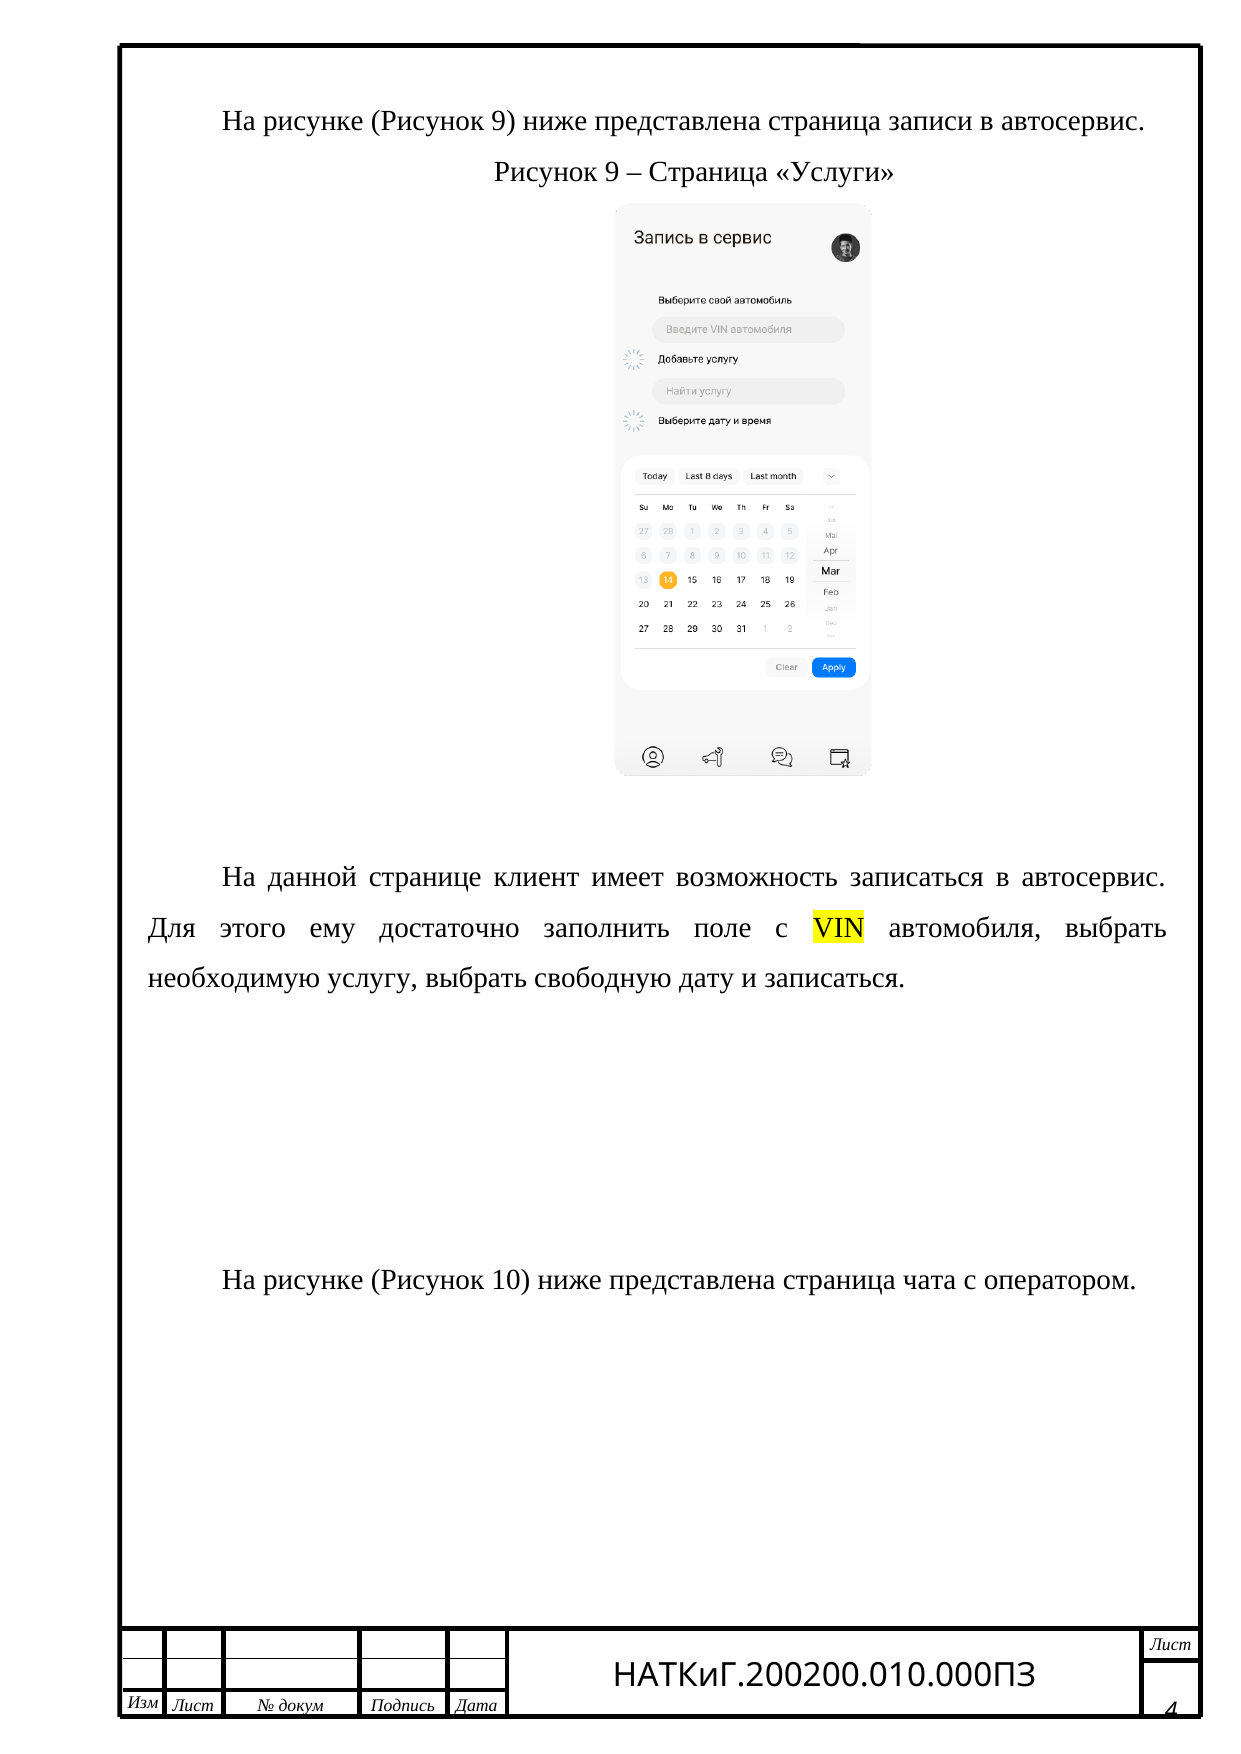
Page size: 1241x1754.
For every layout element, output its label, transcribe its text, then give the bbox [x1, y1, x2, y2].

text На рисунке (Рисунок 9) ниже представлена страница записи в автосервис. [148, 103, 1167, 137]
picture [614, 203, 872, 776]
text На данной странице клиент имеет возможность записаться в автосервис. Для этого ему достаточно заполнить поле с VIN автомобиля, выбрать необходимую услугу, выбрать свободную дату и записаться. [148, 859, 1167, 994]
text Рисунок 9 – Страница «Услуги» [148, 154, 1167, 187]
text На рисунке (Рисунок 10) ниже представлена страница чата с оператором. [148, 1262, 1167, 1296]
